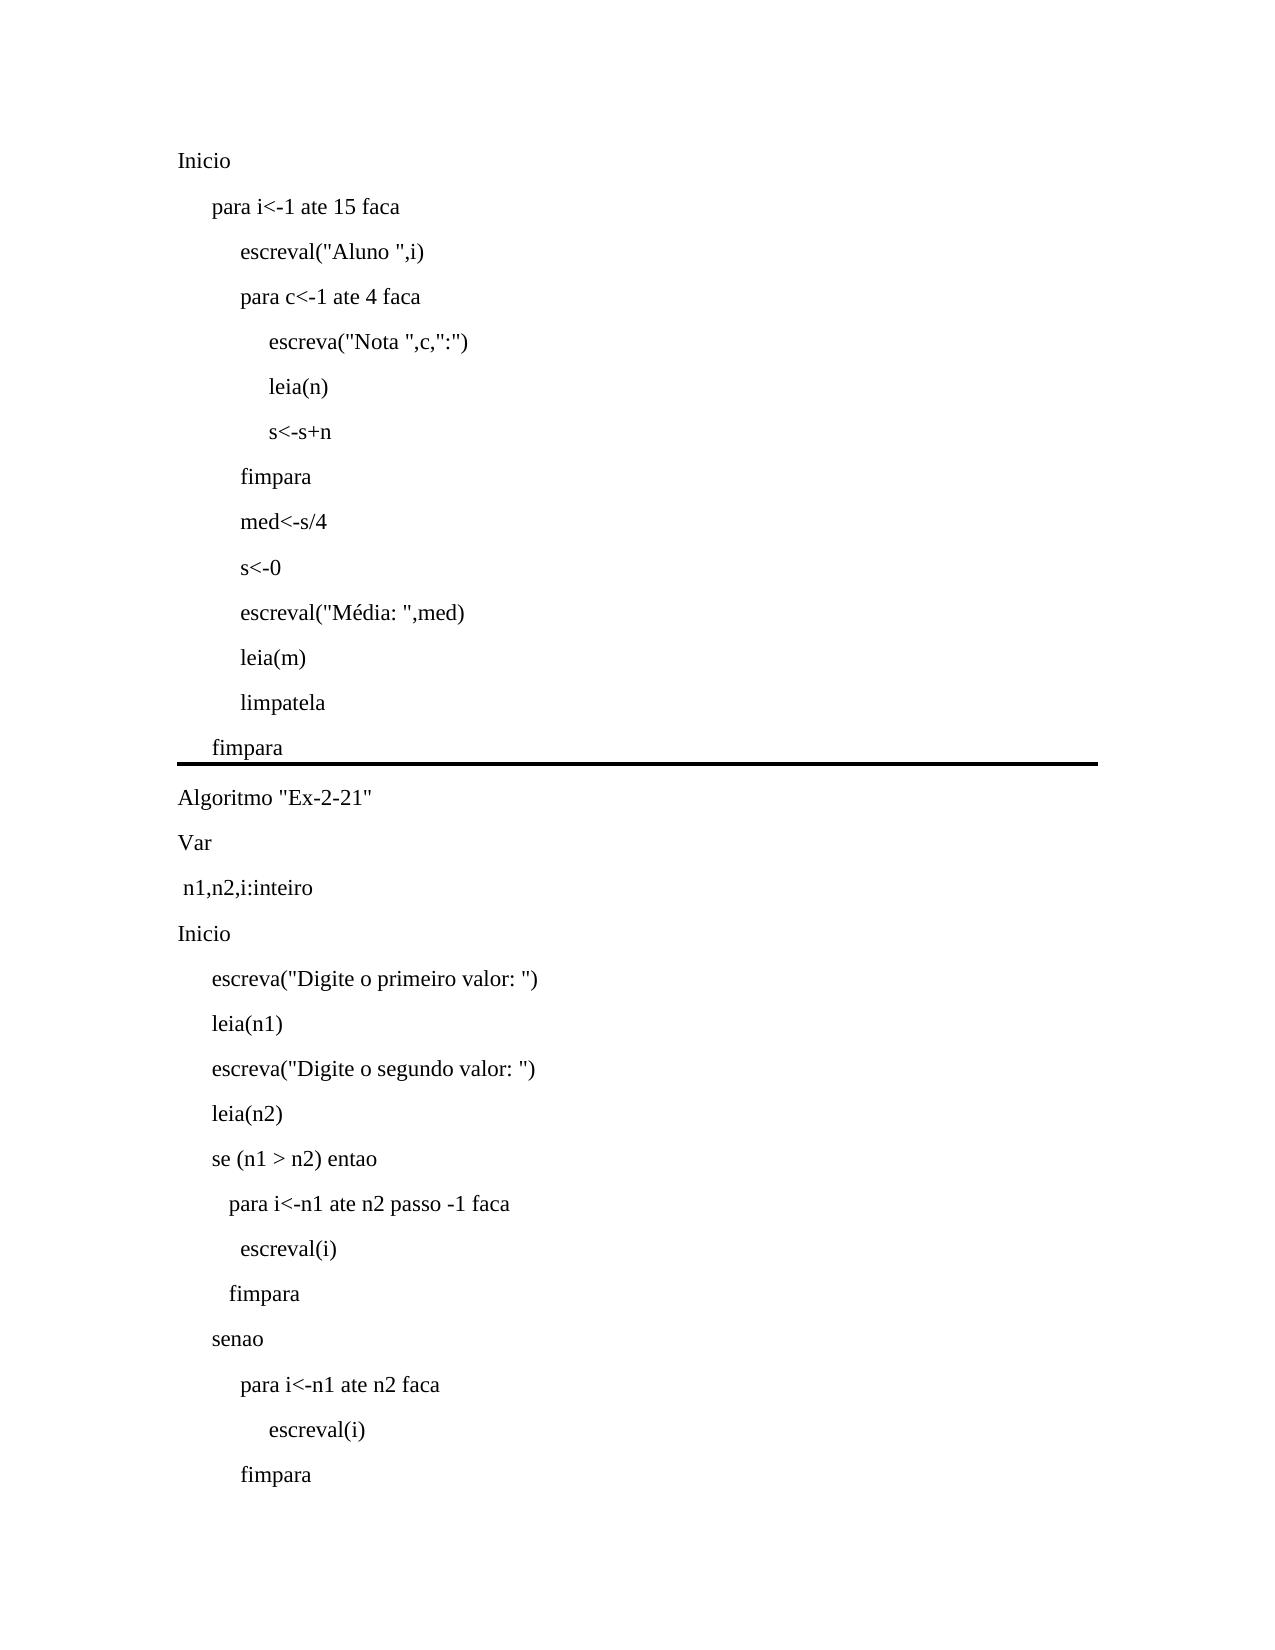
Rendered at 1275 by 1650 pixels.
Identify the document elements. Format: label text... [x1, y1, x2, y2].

text para i<-n1 ate n2 passo -1 faca [177, 1190, 1098, 1217]
text leia(n) [177, 373, 1098, 399]
text limpatela [177, 689, 1098, 715]
text leia(n1) [177, 1010, 1098, 1036]
text med<-s/4 [177, 508, 1098, 535]
text Algoritmo "Ex-2-21" [177, 784, 1098, 811]
text fimpara [177, 463, 1098, 490]
text para i<-1 ate 15 faca [177, 193, 1098, 219]
text escreval("Aluno ",i) [177, 238, 1098, 264]
text para c<-1 ate 4 faca [177, 283, 1098, 309]
text escreval(i) [177, 1416, 1098, 1442]
text fimpara [177, 1280, 1098, 1307]
text escreva("Digite o segundo valor: ") [177, 1055, 1098, 1081]
text s<-0 [177, 553, 1098, 580]
text escreva("Digite o primeiro valor: ") [177, 965, 1098, 991]
text fimpara [177, 1461, 1098, 1487]
text escreval(i) [177, 1235, 1098, 1262]
text n1,n2,i:inteiro [177, 874, 1098, 901]
text se (n1 > n2) entao [177, 1145, 1098, 1171]
text escreva("Nota ",c,":") [177, 328, 1098, 354]
text leia(m) [177, 644, 1098, 670]
text para i<-n1 ate n2 faca [177, 1371, 1098, 1397]
text Inicio [177, 919, 1098, 946]
text Var [177, 829, 1098, 856]
text escreval("Média: ",med) [177, 599, 1098, 625]
text s<-s+n [177, 418, 1098, 444]
text senao [177, 1326, 1098, 1352]
text fimpara [177, 734, 1098, 762]
text leia(n2) [177, 1100, 1098, 1126]
text Inicio [177, 148, 1098, 174]
